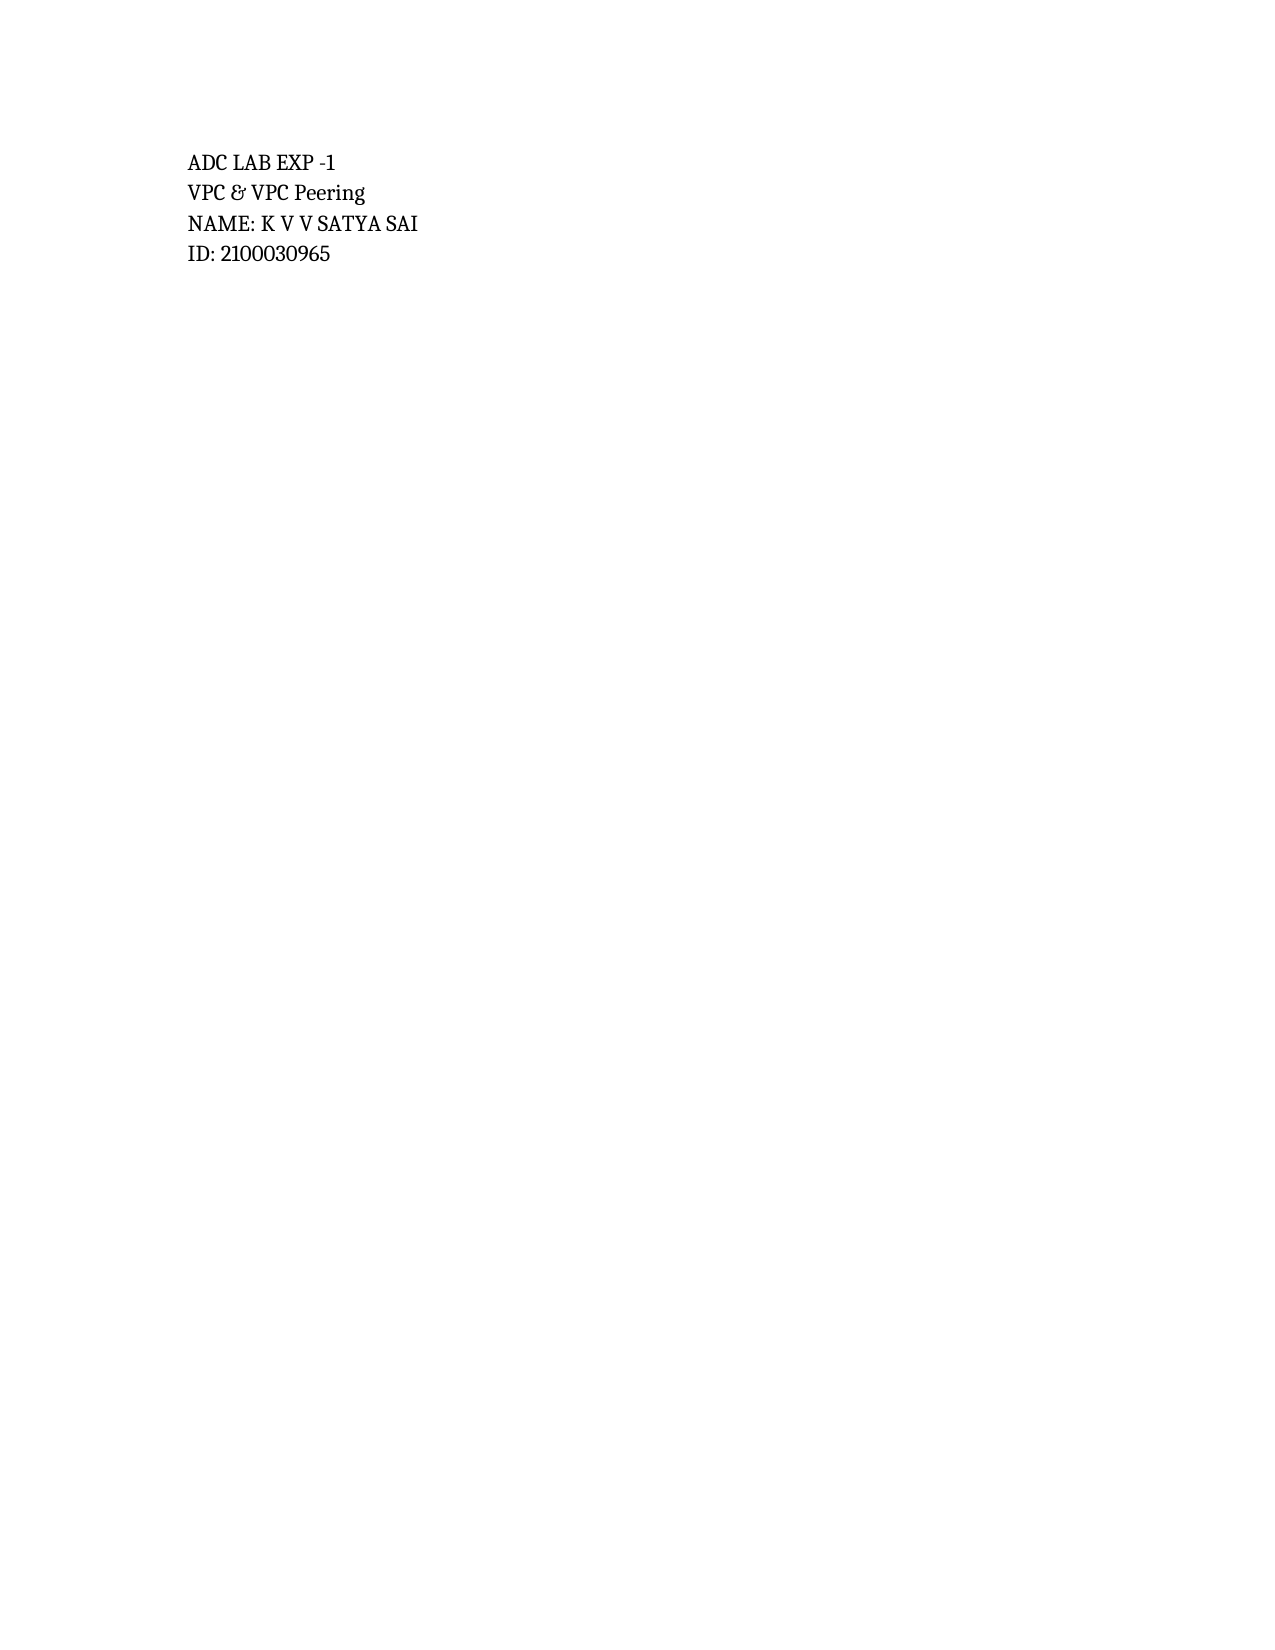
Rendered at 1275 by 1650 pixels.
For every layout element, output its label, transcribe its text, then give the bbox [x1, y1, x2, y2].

text ADC LAB EXP -1 VPC & VPC Peering NAME: K V V SATYA SAI ID: 2100030965 [187, 150, 1087, 388]
